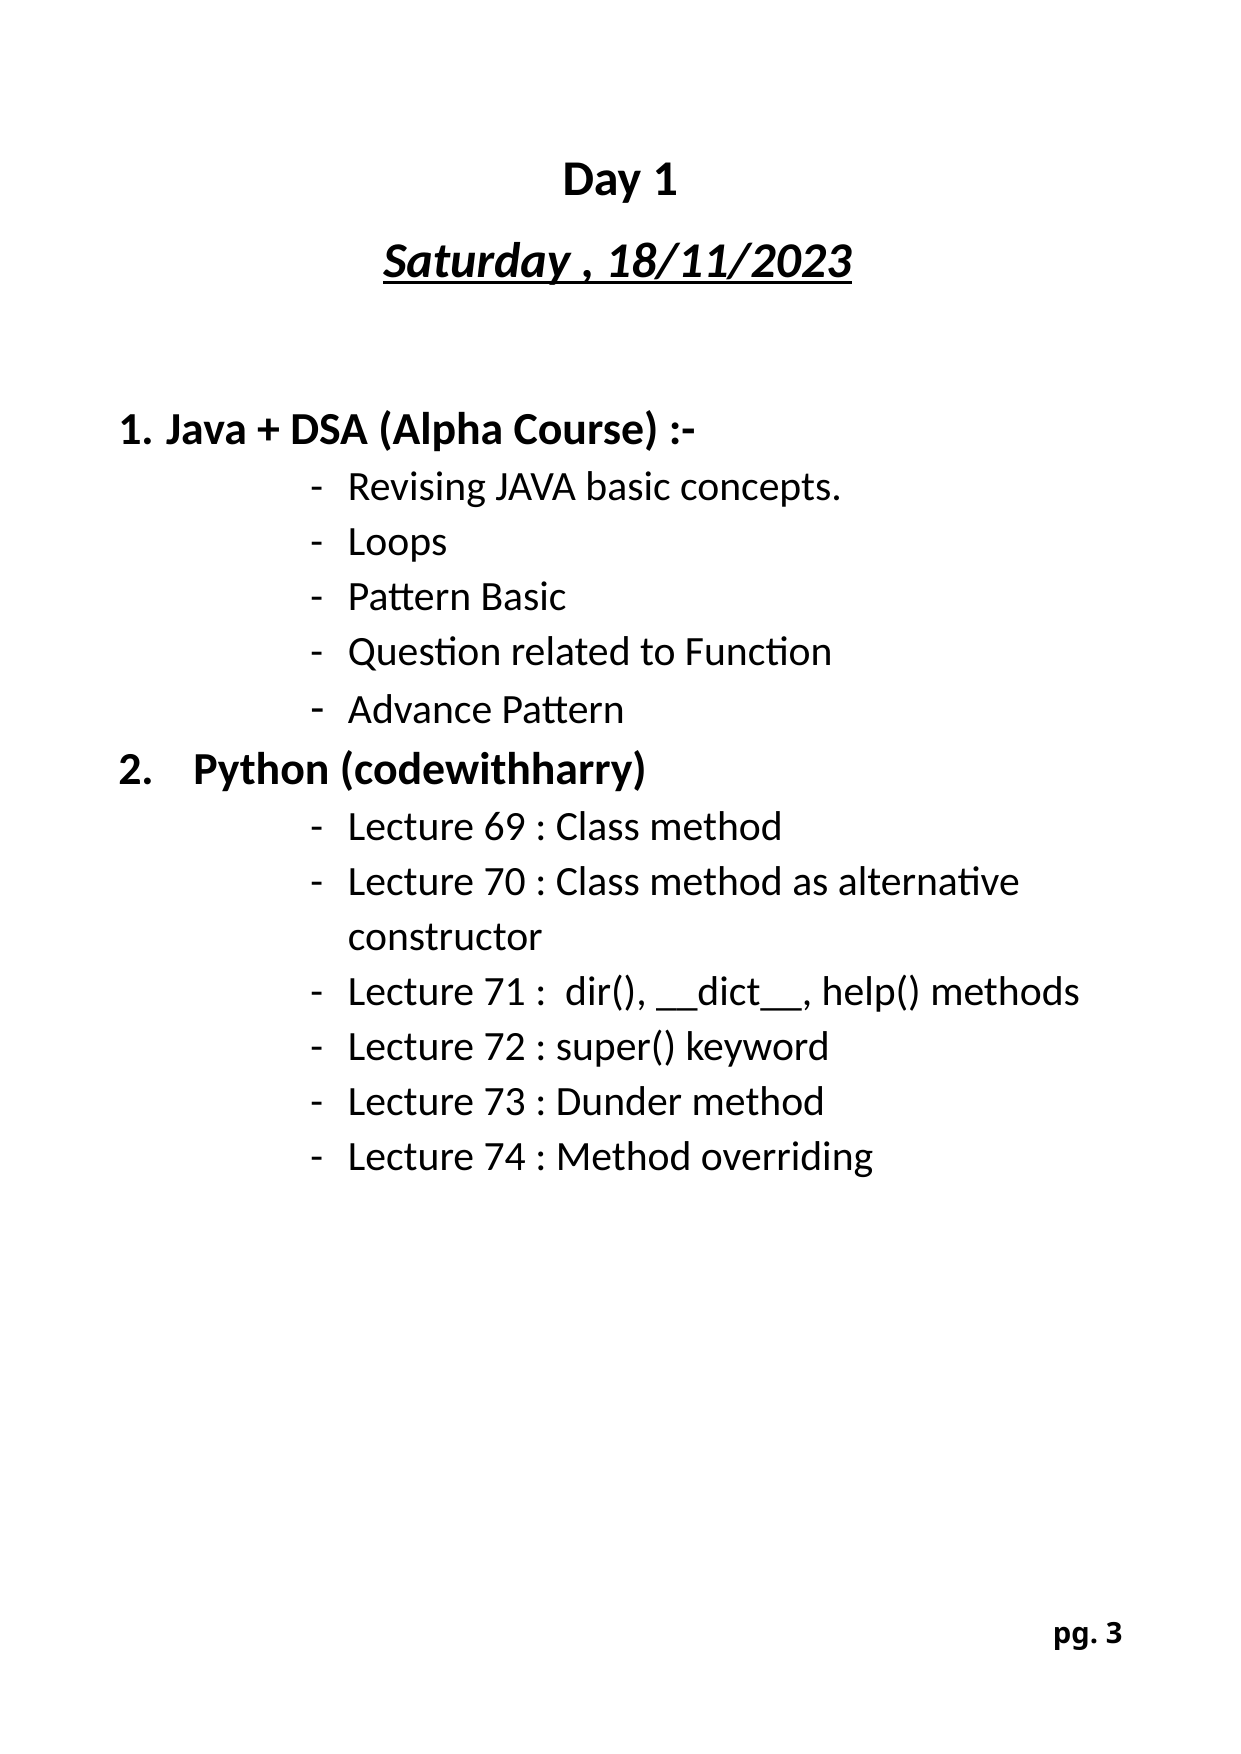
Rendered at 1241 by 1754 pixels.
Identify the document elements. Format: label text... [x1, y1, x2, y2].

text Saturday , 18/11/2023 [118, 229, 1122, 290]
list Lecture 70 : Class method as alternative constructor [310, 855, 1122, 961]
list Lecture 74 : Method overriding [310, 1129, 1122, 1180]
list Python (codewithharry) [118, 740, 1122, 796]
text Day 1 [118, 147, 1122, 208]
list Loops [310, 515, 1122, 566]
list Lecture 72 : super() keyword [310, 1020, 1122, 1071]
list Advance Pattern [310, 679, 1122, 735]
list Pattern Basic [310, 570, 1122, 621]
list Lecture 73 : Dunder method [310, 1074, 1122, 1125]
list Lecture 69 : Class method [310, 800, 1122, 851]
list Question related to Function [310, 624, 1122, 675]
list Revising JAVA basic concepts. [310, 460, 1122, 511]
list Java + DSA (Alpha Course) :- [118, 399, 1122, 456]
list Lecture 71 : dir(), __dict__, help() methods [310, 965, 1122, 1016]
